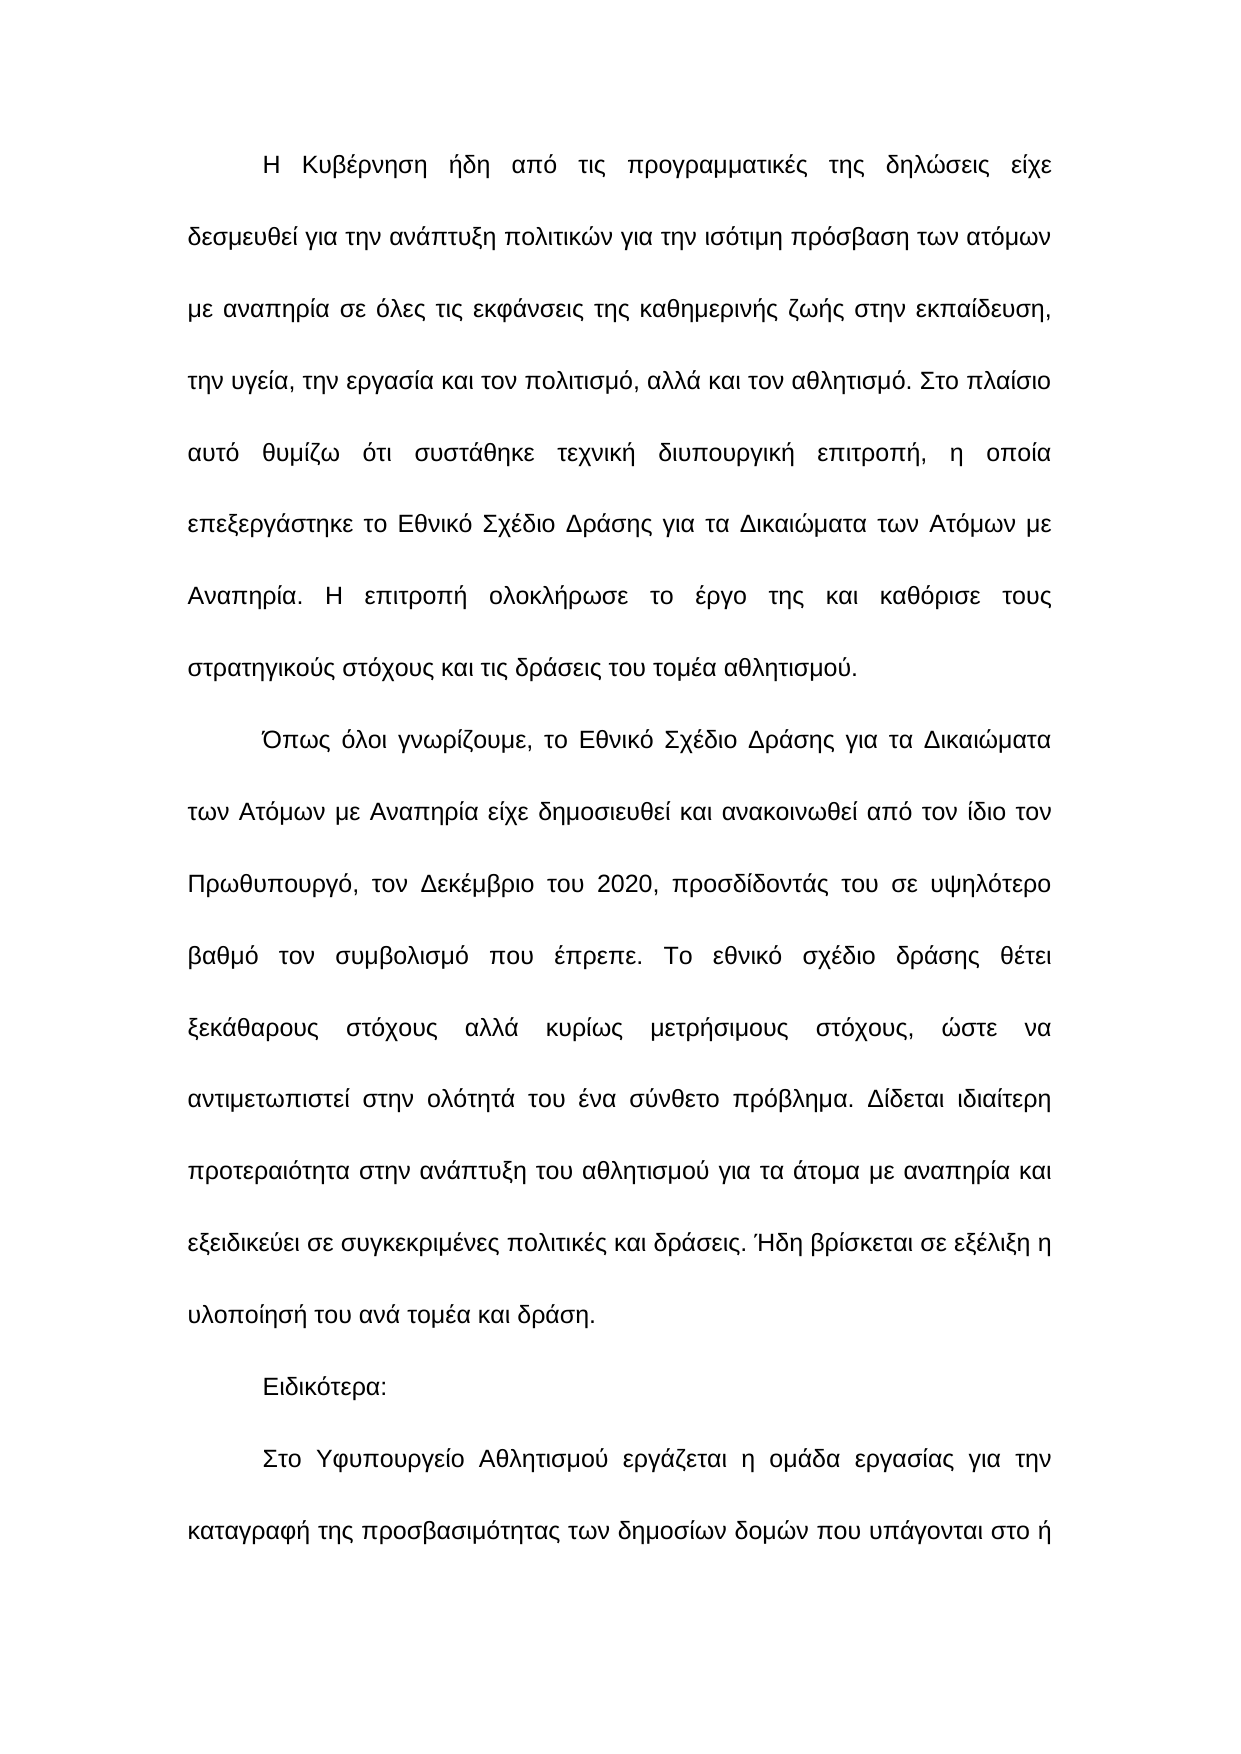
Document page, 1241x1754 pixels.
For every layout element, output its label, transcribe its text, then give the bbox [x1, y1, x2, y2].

text Η Κυβέρνηση ήδη από τις προγραμματικές της δηλώσεις είχε δεσμευθεί για την ανάπτυξη πολιτικών για την ισότιμη πρόσβαση των ατόμων με αναπηρία σε όλες τις εκφάνσεις της καθημερινής ζωής στην εκπαίδευση, την υγεία, την εργασία και τον πολιτισμό, αλλά και τον αθλητισμό. Στο πλαίσιο αυτό θυμίζω ότι συστάθηκε τεχνική διυπουργική επιτροπή, η οποία επεξεργάστηκε το Εθνικό Σχέδιο Δράσης για τα Δικαιώματα των Ατόμων με Αναπηρία. Η επιτροπή ολοκλήρωσε το έργο της και καθόρισε τους στρατηγικούς στόχους και τις δράσεις του τομέα αθλητισμού. [187, 150, 1053, 682]
text Όπως όλοι γνωρίζουμε, το Εθνικό Σχέδιο Δράσης για τα Δικαιώματα των Ατόμων με Αναπηρία είχε δημοσιευθεί και ανακοινωθεί από τον ίδιο τον Πρωθυπουργό, τον Δεκέμβριο του 2020, προσδίδοντάς του σε υψηλότερο βαθμό τον συμβολισμό που έπρεπε. Το εθνικό σχέδιο δράσης θέτει ξεκάθαρους στόχους αλλά κυρίως μετρήσιμους στόχους, ώστε να αντιμετωπιστεί στην ολότητά του ένα σύνθετο πρόβλημα. Δίδεται ιδιαίτερη προτεραιότητα στην ανάπτυξη του αθλητισμού για τα άτομα με αναπηρία και εξειδικεύει σε συγκεκριμένες πολιτικές και δράσεις. Ήδη βρίσκεται σε εξέλιξη η υλοποίησή του ανά τομέα και δράση. [187, 725, 1053, 1329]
text Ειδικότερα: [187, 1372, 1053, 1401]
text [187, 1444, 1053, 1544]
